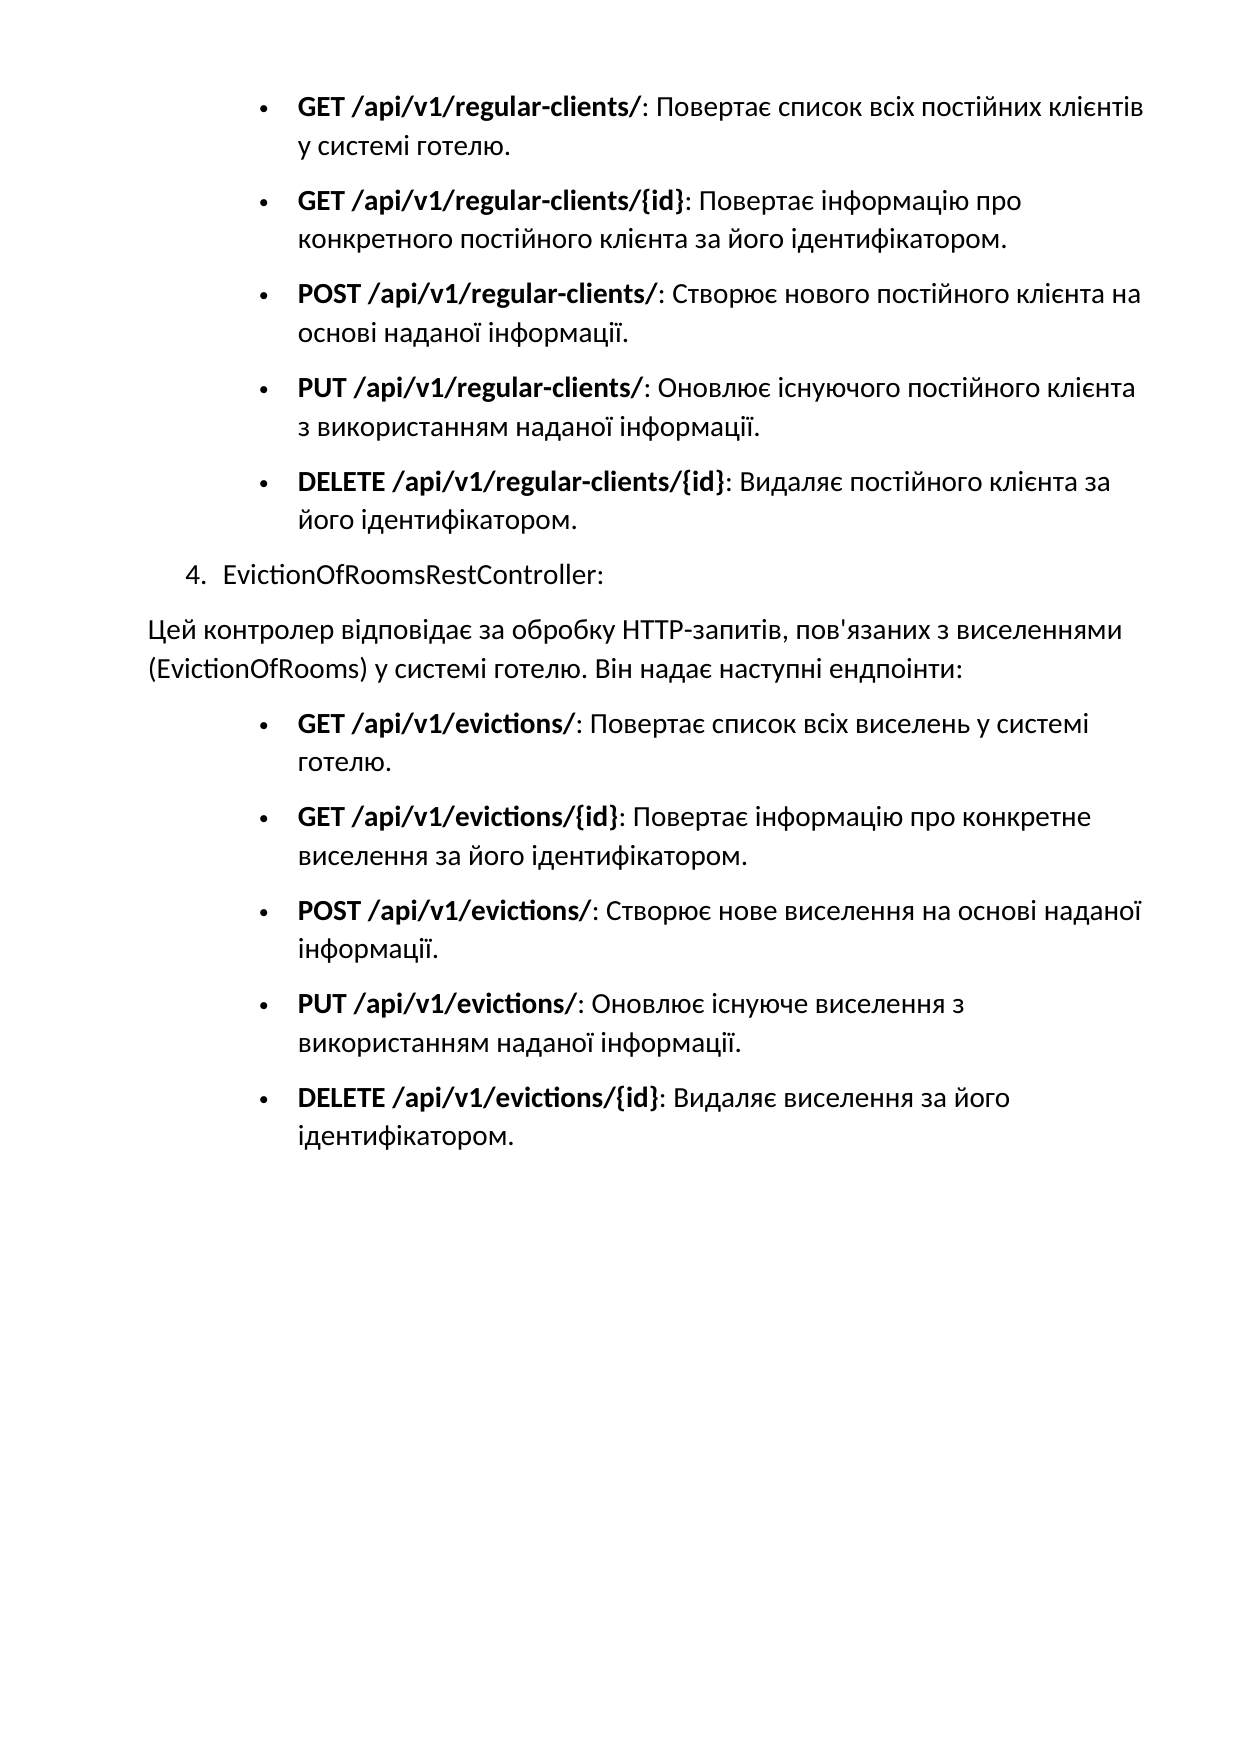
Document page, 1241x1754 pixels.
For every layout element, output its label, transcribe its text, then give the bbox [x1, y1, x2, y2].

list EvictionOfRoomsRestController: [185, 556, 1152, 592]
list PUT /api/v1/evictions/: Оновлює існуюче виселення з використанням наданої інформації. [260, 986, 1152, 1059]
list GET /api/v1/regular-clients/{id}: Повертає інформацію про конкретного постійного клієнта за його ідентифікатором. [260, 182, 1152, 256]
text Цей контролер відповідає за обробку HTTP-запитів, пов'язаних з виселеннями (EvictionOfRooms) у системі готелю. Він надає наступні ендпоінти: [148, 611, 1152, 685]
list DELETE /api/v1/regular-clients/{id}: Видаляє постійного клієнта за його ідентифікатором. [260, 463, 1152, 537]
list DELETE /api/v1/evictions/{id}: Видаляє виселення за його ідентифікатором. [260, 1079, 1152, 1153]
list POST /api/v1/evictions/: Створює нове виселення на основі наданої інформації. [260, 892, 1152, 966]
list GET /api/v1/evictions/: Повертає список всіх виселень у системі готелю. [260, 705, 1152, 779]
list POST /api/v1/regular-clients/: Створює нового постійного клієнта на основі наданої інформації. [260, 276, 1152, 350]
list PUT /api/v1/regular-clients/: Оновлює існуючого постійного клієнта з використанням наданої інформації. [260, 369, 1152, 443]
list GET /api/v1/regular-clients/: Повертає список всіх постійних клієнтів у системі готелю. [260, 88, 1152, 163]
list GET /api/v1/evictions/{id}: Повертає інформацію про конкретне виселення за його ідентифікатором. [260, 798, 1152, 872]
